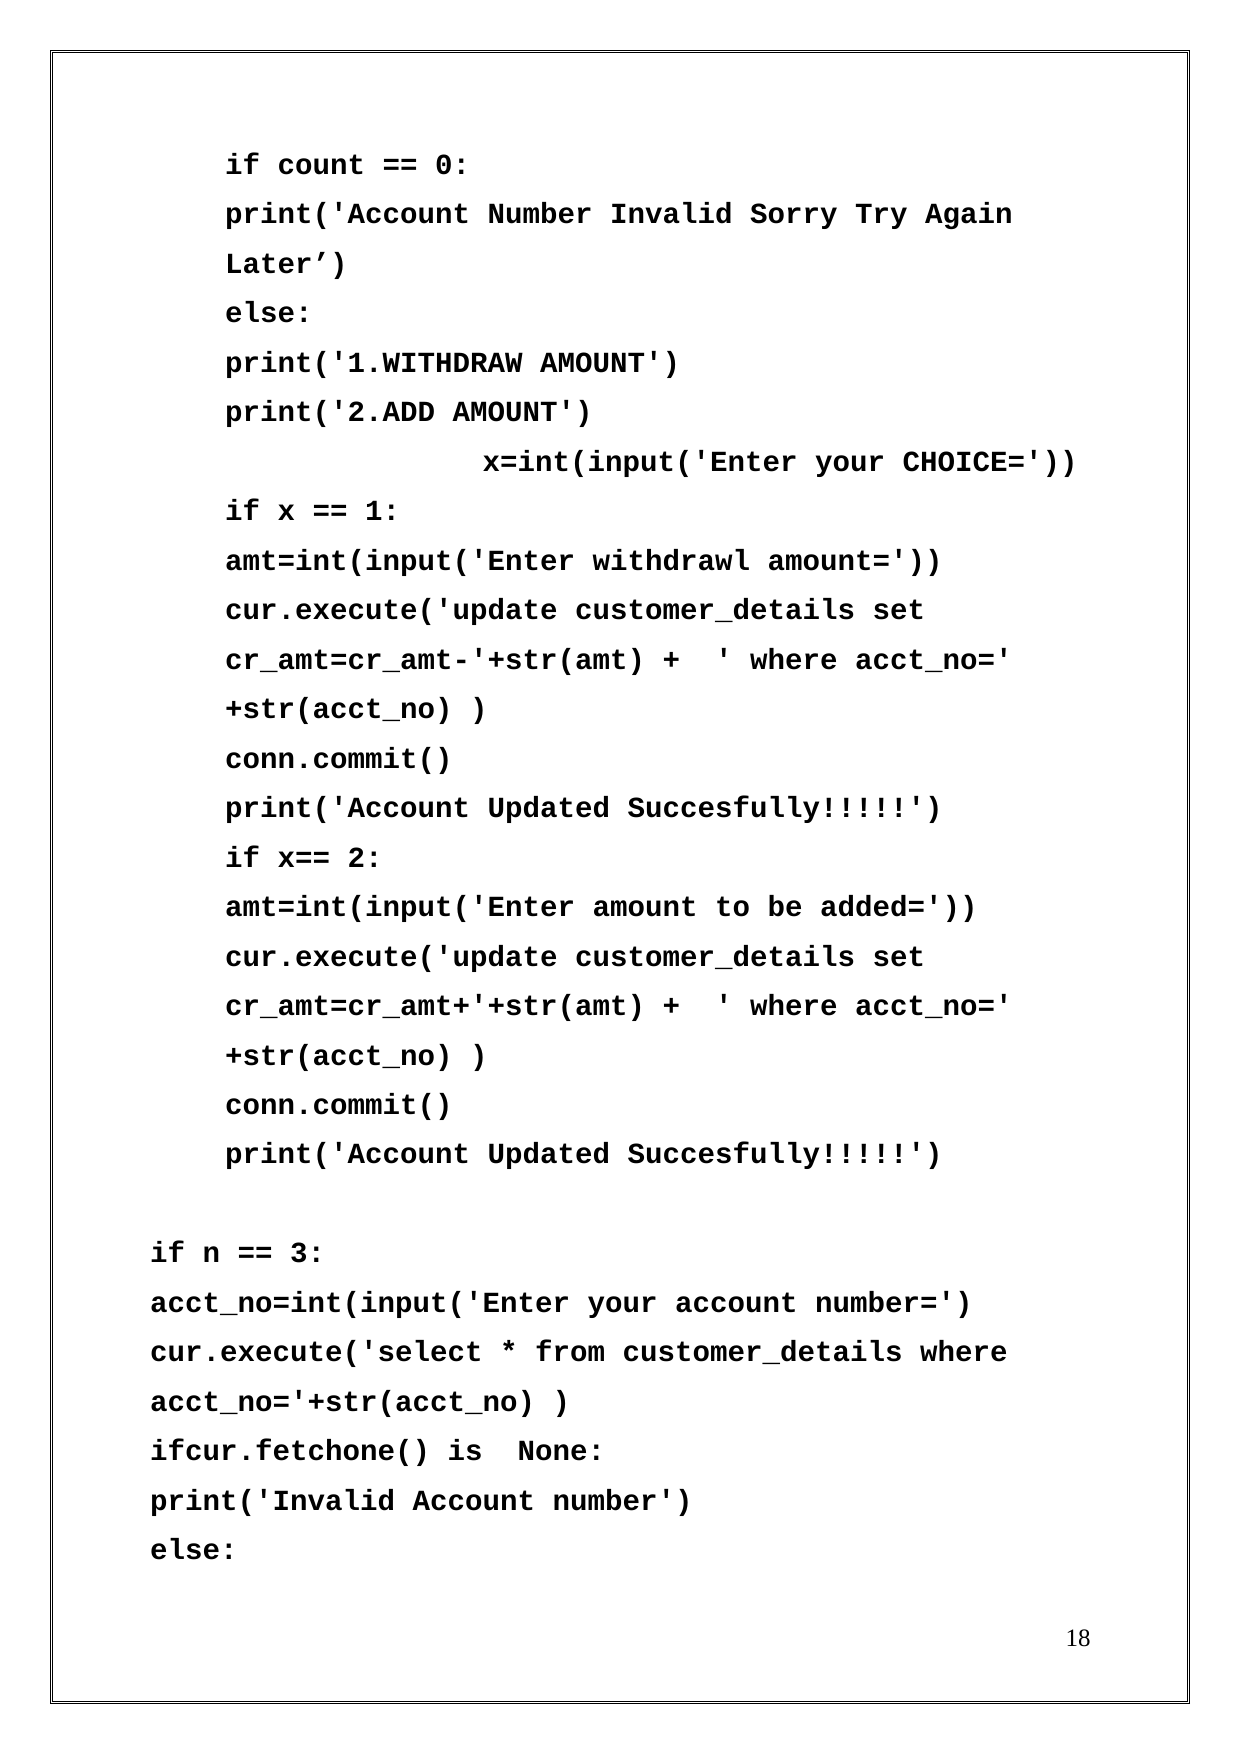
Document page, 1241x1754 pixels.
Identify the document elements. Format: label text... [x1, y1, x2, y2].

text cur.execute('update customer_details set cr_amt=cr_amt+'+str(amt) + ' where acct_no=' +str(acct_no) ) [225, 942, 1090, 1074]
text print('Account Updated Succesfully!!!!!') [225, 793, 1090, 826]
text ifcur.fetchone() is None: [150, 1436, 1090, 1469]
text acct_no=int(input('Enter your account number=') [150, 1288, 1090, 1321]
text conn.commit() [225, 1090, 1090, 1123]
text if n == 3: [150, 1238, 1090, 1272]
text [150, 1337, 1090, 1420]
text if x == 1: [225, 496, 1090, 529]
text if count == 0: [225, 150, 1090, 183]
text print('1.WITHDRAW AMOUNT') [225, 348, 1090, 381]
text conn.commit() [225, 744, 1090, 777]
text amt=int(input('Enter amount to be added=')) [225, 892, 1090, 925]
text else: [150, 1535, 1090, 1568]
text if x== 2: [225, 843, 1090, 876]
text print('Account Updated Succesfully!!!!!') [225, 1139, 1090, 1173]
text cur.execute('update customer_details set cr_amt=cr_amt-'+str(amt) + ' where acct_no=' +str(acct_no) ) [225, 595, 1090, 727]
text x=int(input('Enter your CHOICE=')) [150, 447, 1090, 480]
text amt=int(input('Enter withdrawl amount=')) [225, 546, 1090, 579]
text print('Invalid Account number') [150, 1486, 1090, 1519]
text else: [225, 298, 1090, 331]
text print('Account Number Invalid Sorry Try Again Later’) [225, 199, 1090, 282]
text print('2.ADD AMOUNT') [225, 397, 1090, 430]
